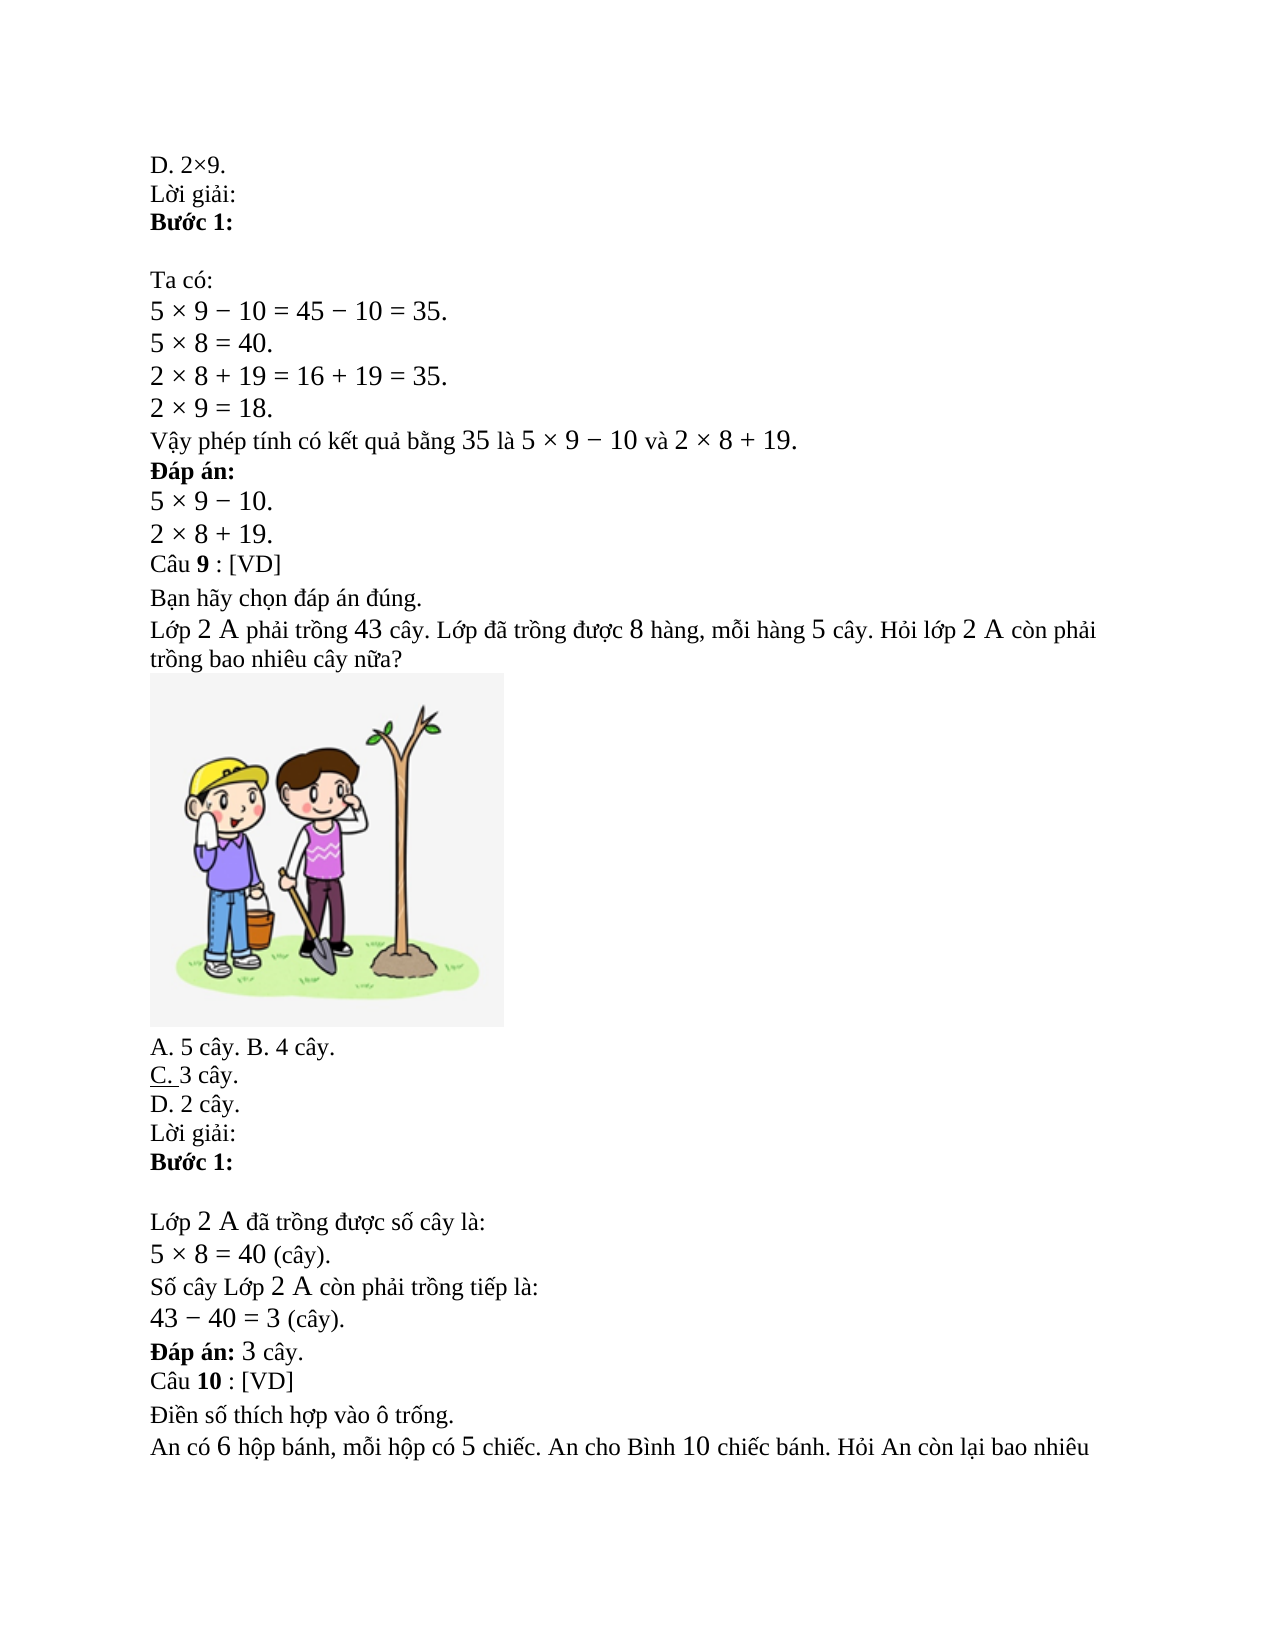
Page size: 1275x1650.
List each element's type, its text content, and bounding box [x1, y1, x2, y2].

text Câu 9 : [VD] [150, 549, 1125, 578]
text Lớp 2 A đã trồng được số cây là: 5 × 8 = 40 (cây). Số cây Lớp 2 A còn phải trồng tiếp là: 43 − 40 = 3 (cây). Đáp án: 3 cây. [150, 1176, 1125, 1366]
picture [150, 673, 504, 1027]
text C. 3 cây. [150, 1061, 1125, 1089]
text A. 5 cây. B. 4 cây. [150, 1032, 1125, 1061]
text Ta có: 5 × 9 − 10 = 45 − 10 = 35. 5 × 8 = 40. 2 × 8 + 19 = 16 + 19 = 35. 2 × 9 = 18. Vậy phép tính có kết quả bằng 35 là 5 × 9 − 10 và 2 × 8 + 19. Đáp án: 5 × 9 − 10. 2 × 8 + 19. [150, 236, 1125, 549]
text Câu 10 : [VD] [150, 1366, 1125, 1395]
text Bước 1: [150, 207, 1125, 236]
text D. 2 cây. [150, 1089, 1125, 1118]
text Lời giải: [150, 179, 1125, 207]
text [150, 1400, 1125, 1461]
text Bước 1: [150, 1147, 1125, 1176]
text D. 2×9. [150, 150, 1125, 179]
text Lời giải: [150, 1118, 1125, 1147]
